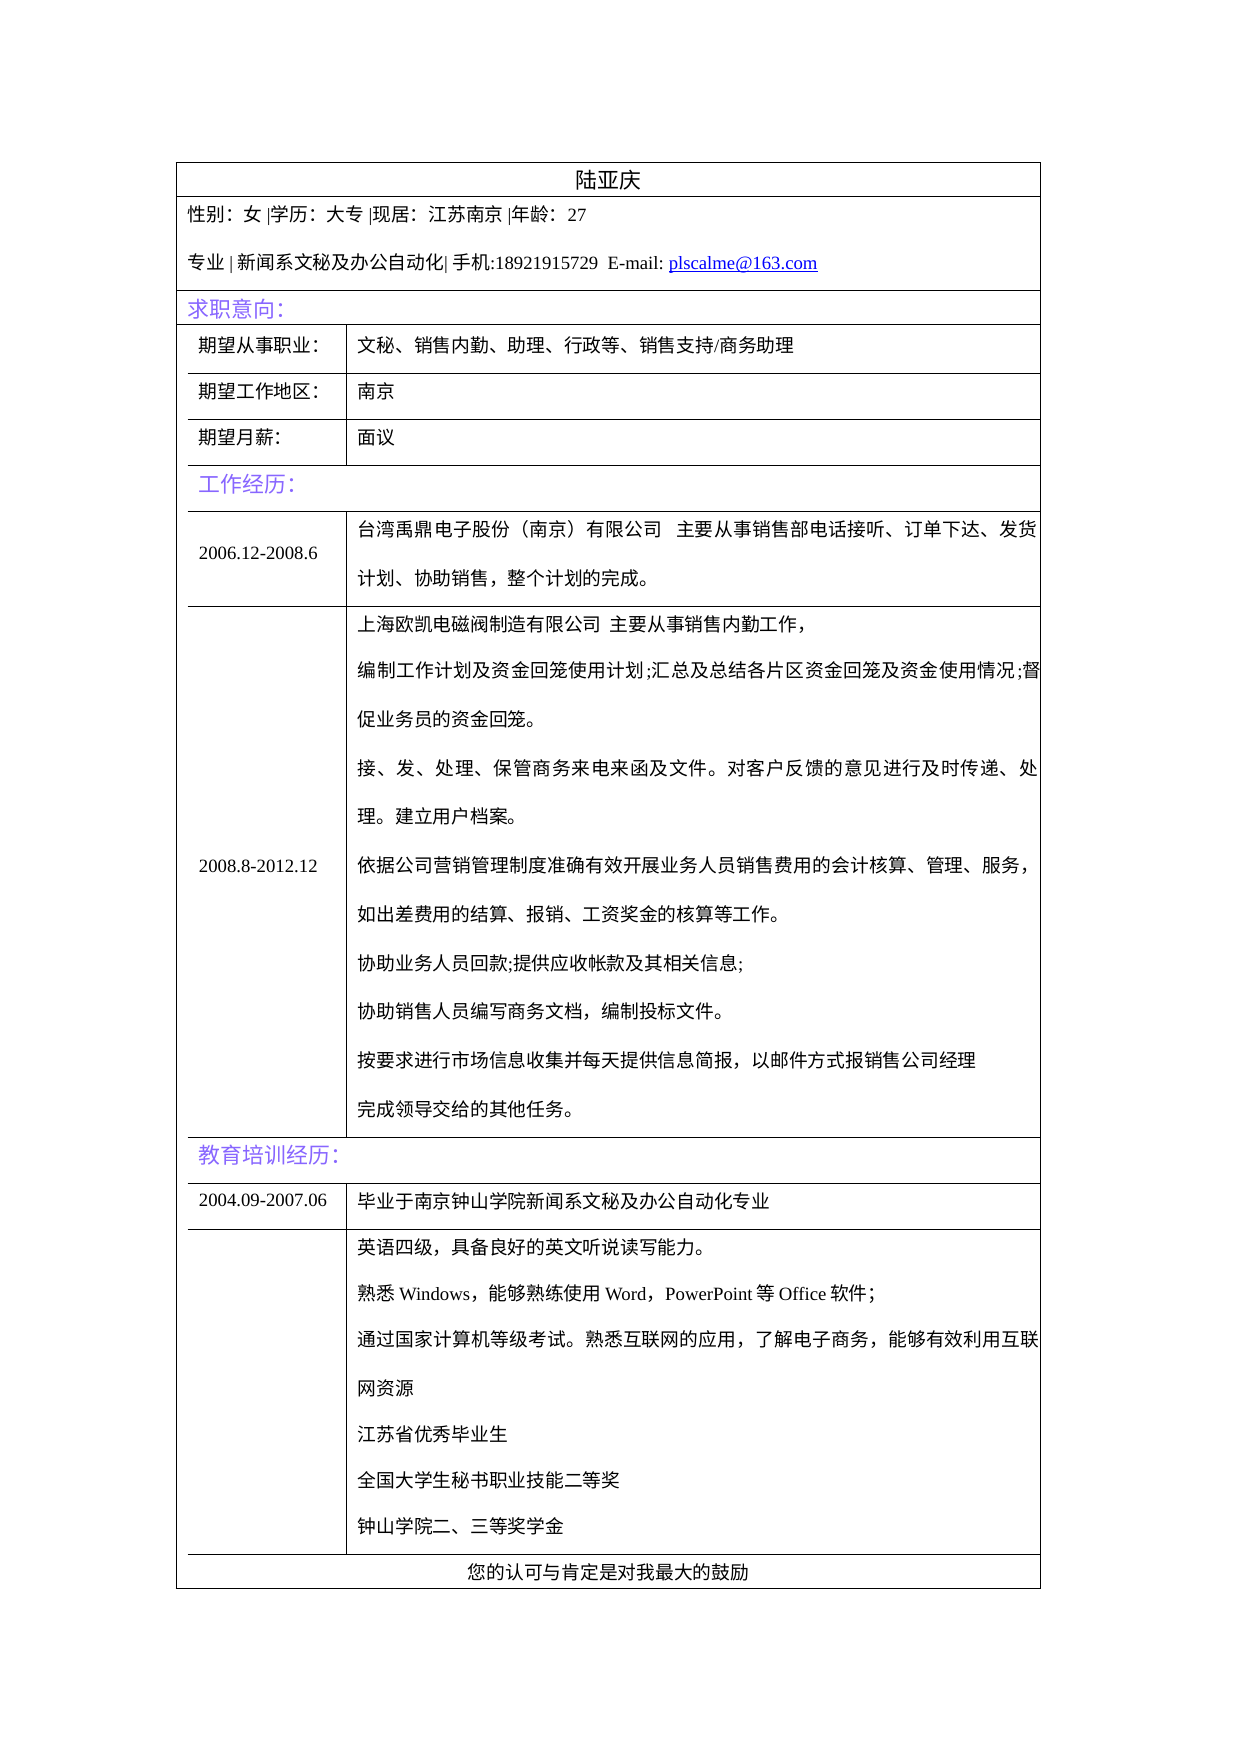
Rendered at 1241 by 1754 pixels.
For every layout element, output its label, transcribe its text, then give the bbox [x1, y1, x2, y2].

table_header 陆亚庆 [177, 163, 1040, 196]
table_cell 您的认可与肯定是对我最大的鼓励 [177, 325, 1040, 1587]
table_cell 求职意向： [177, 291, 1040, 324]
table_cell 性别：女 |学历：大专 |现居：江苏南京 |年龄：27 专业 | 新闻系文秘及办公自动化| 手机:18921915729 E-mail: plscalme@163.com [177, 197, 1040, 290]
